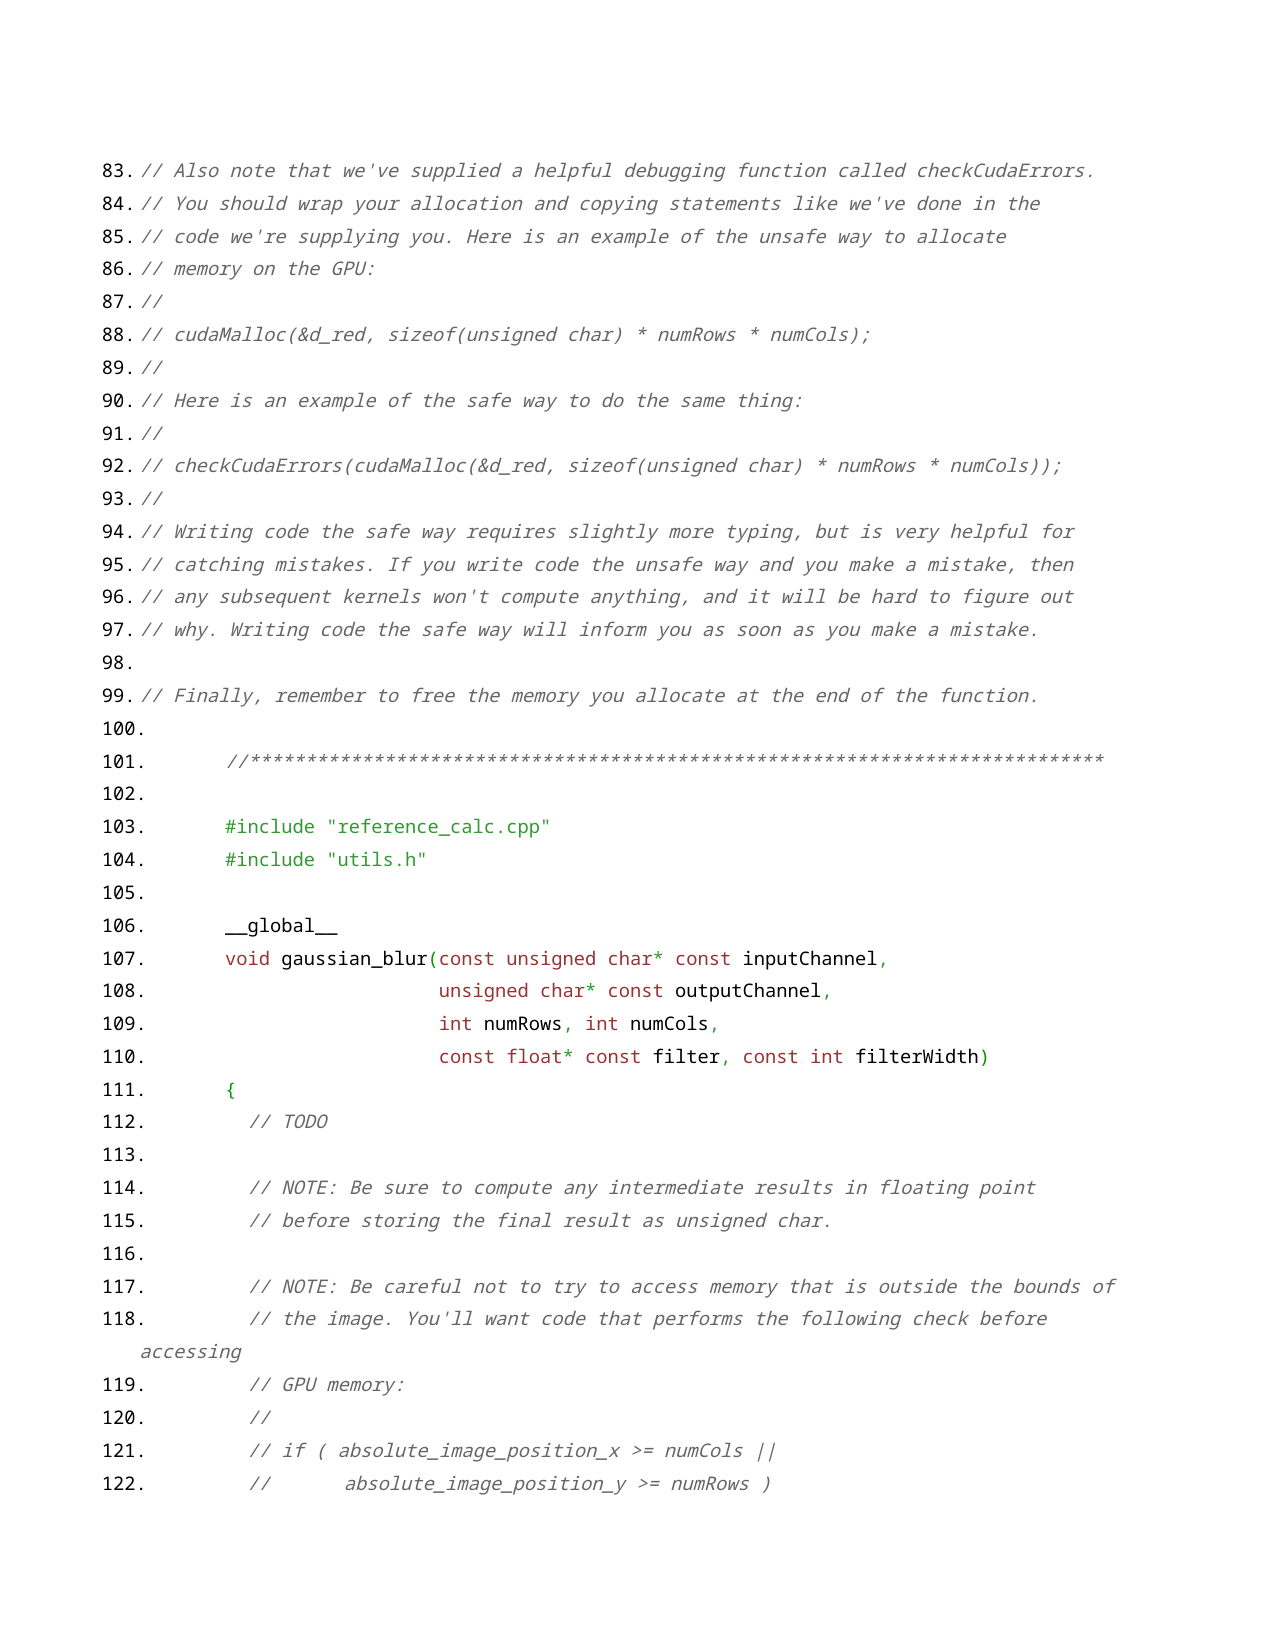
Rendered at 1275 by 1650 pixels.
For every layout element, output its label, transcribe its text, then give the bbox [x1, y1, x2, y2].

list //**************************************************************************** [102, 741, 1125, 773]
list __global__ [102, 905, 1125, 937]
list // [102, 412, 1125, 445]
list // memory on the GPU: [102, 248, 1125, 281]
list // why. Writing code the safe way will inform you as soon as you make a mistake. [102, 609, 1125, 642]
list #include "reference_calc.cpp" [102, 806, 1125, 839]
list // any subsequent kernels won't compute anything, and it will be hard to figure out [102, 577, 1125, 609]
list // Finally, remember to free the memory you allocate at the end of the function. [102, 675, 1125, 708]
list // NOTE: Be sure to compute any intermediate results in floating point [102, 1167, 1125, 1200]
list // before storing the final result as unsigned char. [102, 1200, 1125, 1233]
list // NOTE: Be careful not to try to access memory that is outside the bounds of [102, 1266, 1125, 1298]
list // absolute_image_position_y >= numRows ) [102, 1462, 1125, 1495]
list // Here is an example of the safe way to do the same thing: [102, 380, 1125, 412]
list // [102, 478, 1125, 511]
list { [102, 1069, 1125, 1102]
list // [102, 281, 1125, 314]
list // [102, 347, 1125, 380]
list // Writing code the safe way requires slightly more typing, but is very helpful for [102, 511, 1125, 544]
list // [102, 1397, 1125, 1430]
list // catching mistakes. If you write code the unsafe way and you make a mistake, then [102, 544, 1125, 577]
list int numRows, int numCols, [102, 1003, 1125, 1036]
list unsigned char* const outputChannel, [102, 970, 1125, 1003]
list // checkCudaErrors(cudaMalloc(&d_red, sizeof(unsigned char) * numRows * numCols)); [102, 445, 1125, 478]
list // code we're supplying you. Here is an example of the unsafe way to allocate [102, 216, 1125, 248]
list // TODO [102, 1102, 1125, 1134]
list void gaussian_blur(const unsigned char* const inputChannel, [102, 937, 1125, 970]
list #include "utils.h" [102, 839, 1125, 872]
list // GPU memory: [102, 1364, 1125, 1397]
list // cudaMalloc(&d_red, sizeof(unsigned char) * numRows * numCols); [102, 314, 1125, 347]
list // if ( absolute_image_position_x >= numCols || [102, 1430, 1125, 1462]
list // the image. You'll want code that performs the following check before accessing [102, 1298, 1125, 1364]
list // Also note that we've supplied a helpful debugging function called checkCudaErrors. [102, 150, 1125, 183]
list const float* const filter, const int filterWidth) [102, 1036, 1125, 1069]
list // You should wrap your allocation and copying statements like we've done in the [102, 183, 1125, 216]
